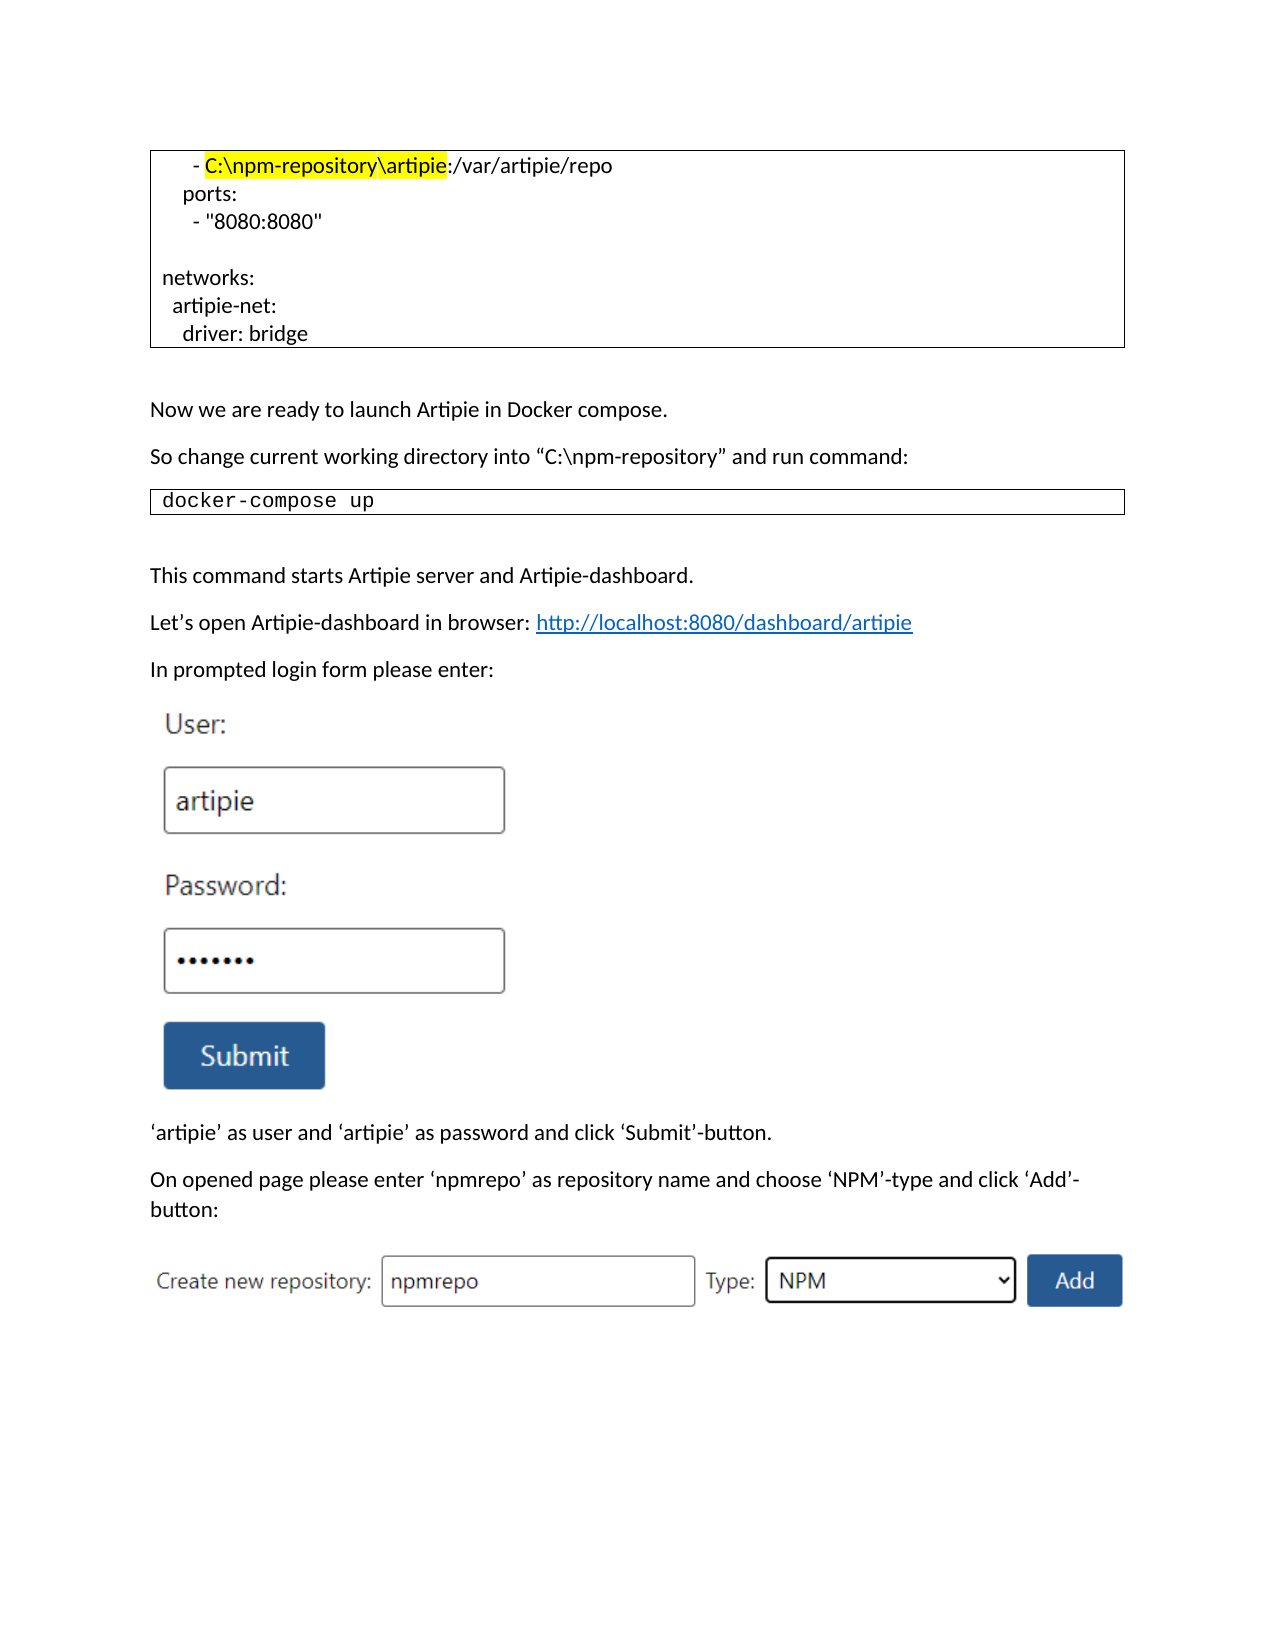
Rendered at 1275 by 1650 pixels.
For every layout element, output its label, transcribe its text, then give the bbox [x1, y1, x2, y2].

picture [150, 702, 521, 1099]
text So change current working directory into “C:\npm-repository” and run command: [150, 442, 1125, 470]
table_header docker-compose up [151, 490, 1124, 513]
text Now we are ready to launch Artipie in Docker compose. [150, 395, 1125, 423]
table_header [151, 151, 1124, 347]
text In prompted login form please enter: [150, 655, 1125, 683]
text On opened page please enter ‘npmrepo’ as repository name and choose ‘NPM’-type and click ‘Add’-button: [150, 1165, 1125, 1223]
picture [150, 1241, 1125, 1313]
text Let’s open Artipie-dashboard in browser: http://localhost:8080/dashboard/artipie [150, 608, 1125, 636]
text ‘artipie’ as user and ‘artipie’ as password and click ‘Submit’-button. [150, 1118, 1125, 1146]
text This command starts Artipie server and Artipie-dashboard. [150, 561, 1125, 589]
